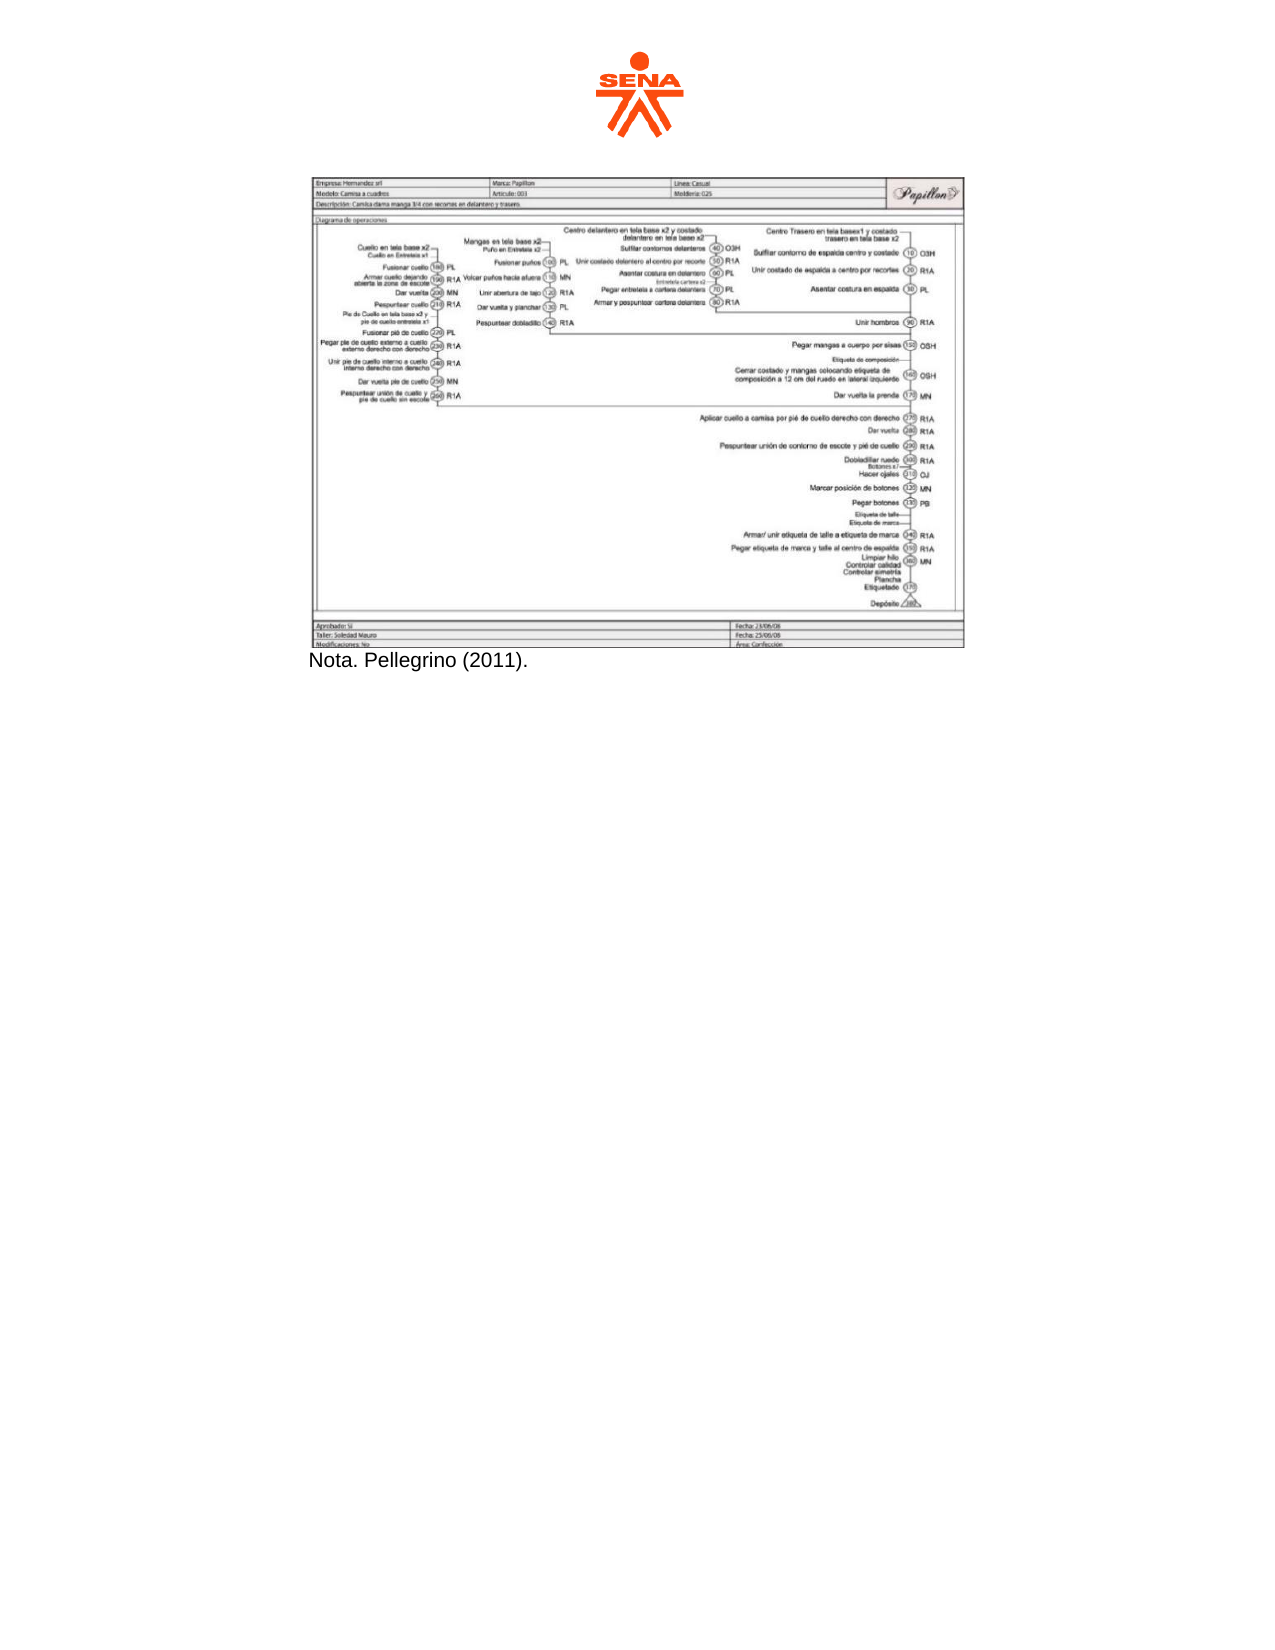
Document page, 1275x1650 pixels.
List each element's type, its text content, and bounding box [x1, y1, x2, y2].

picture [585, 48, 690, 142]
text Nota. Pellegrino (2011). [193, 648, 1157, 672]
picture [310, 177, 965, 648]
